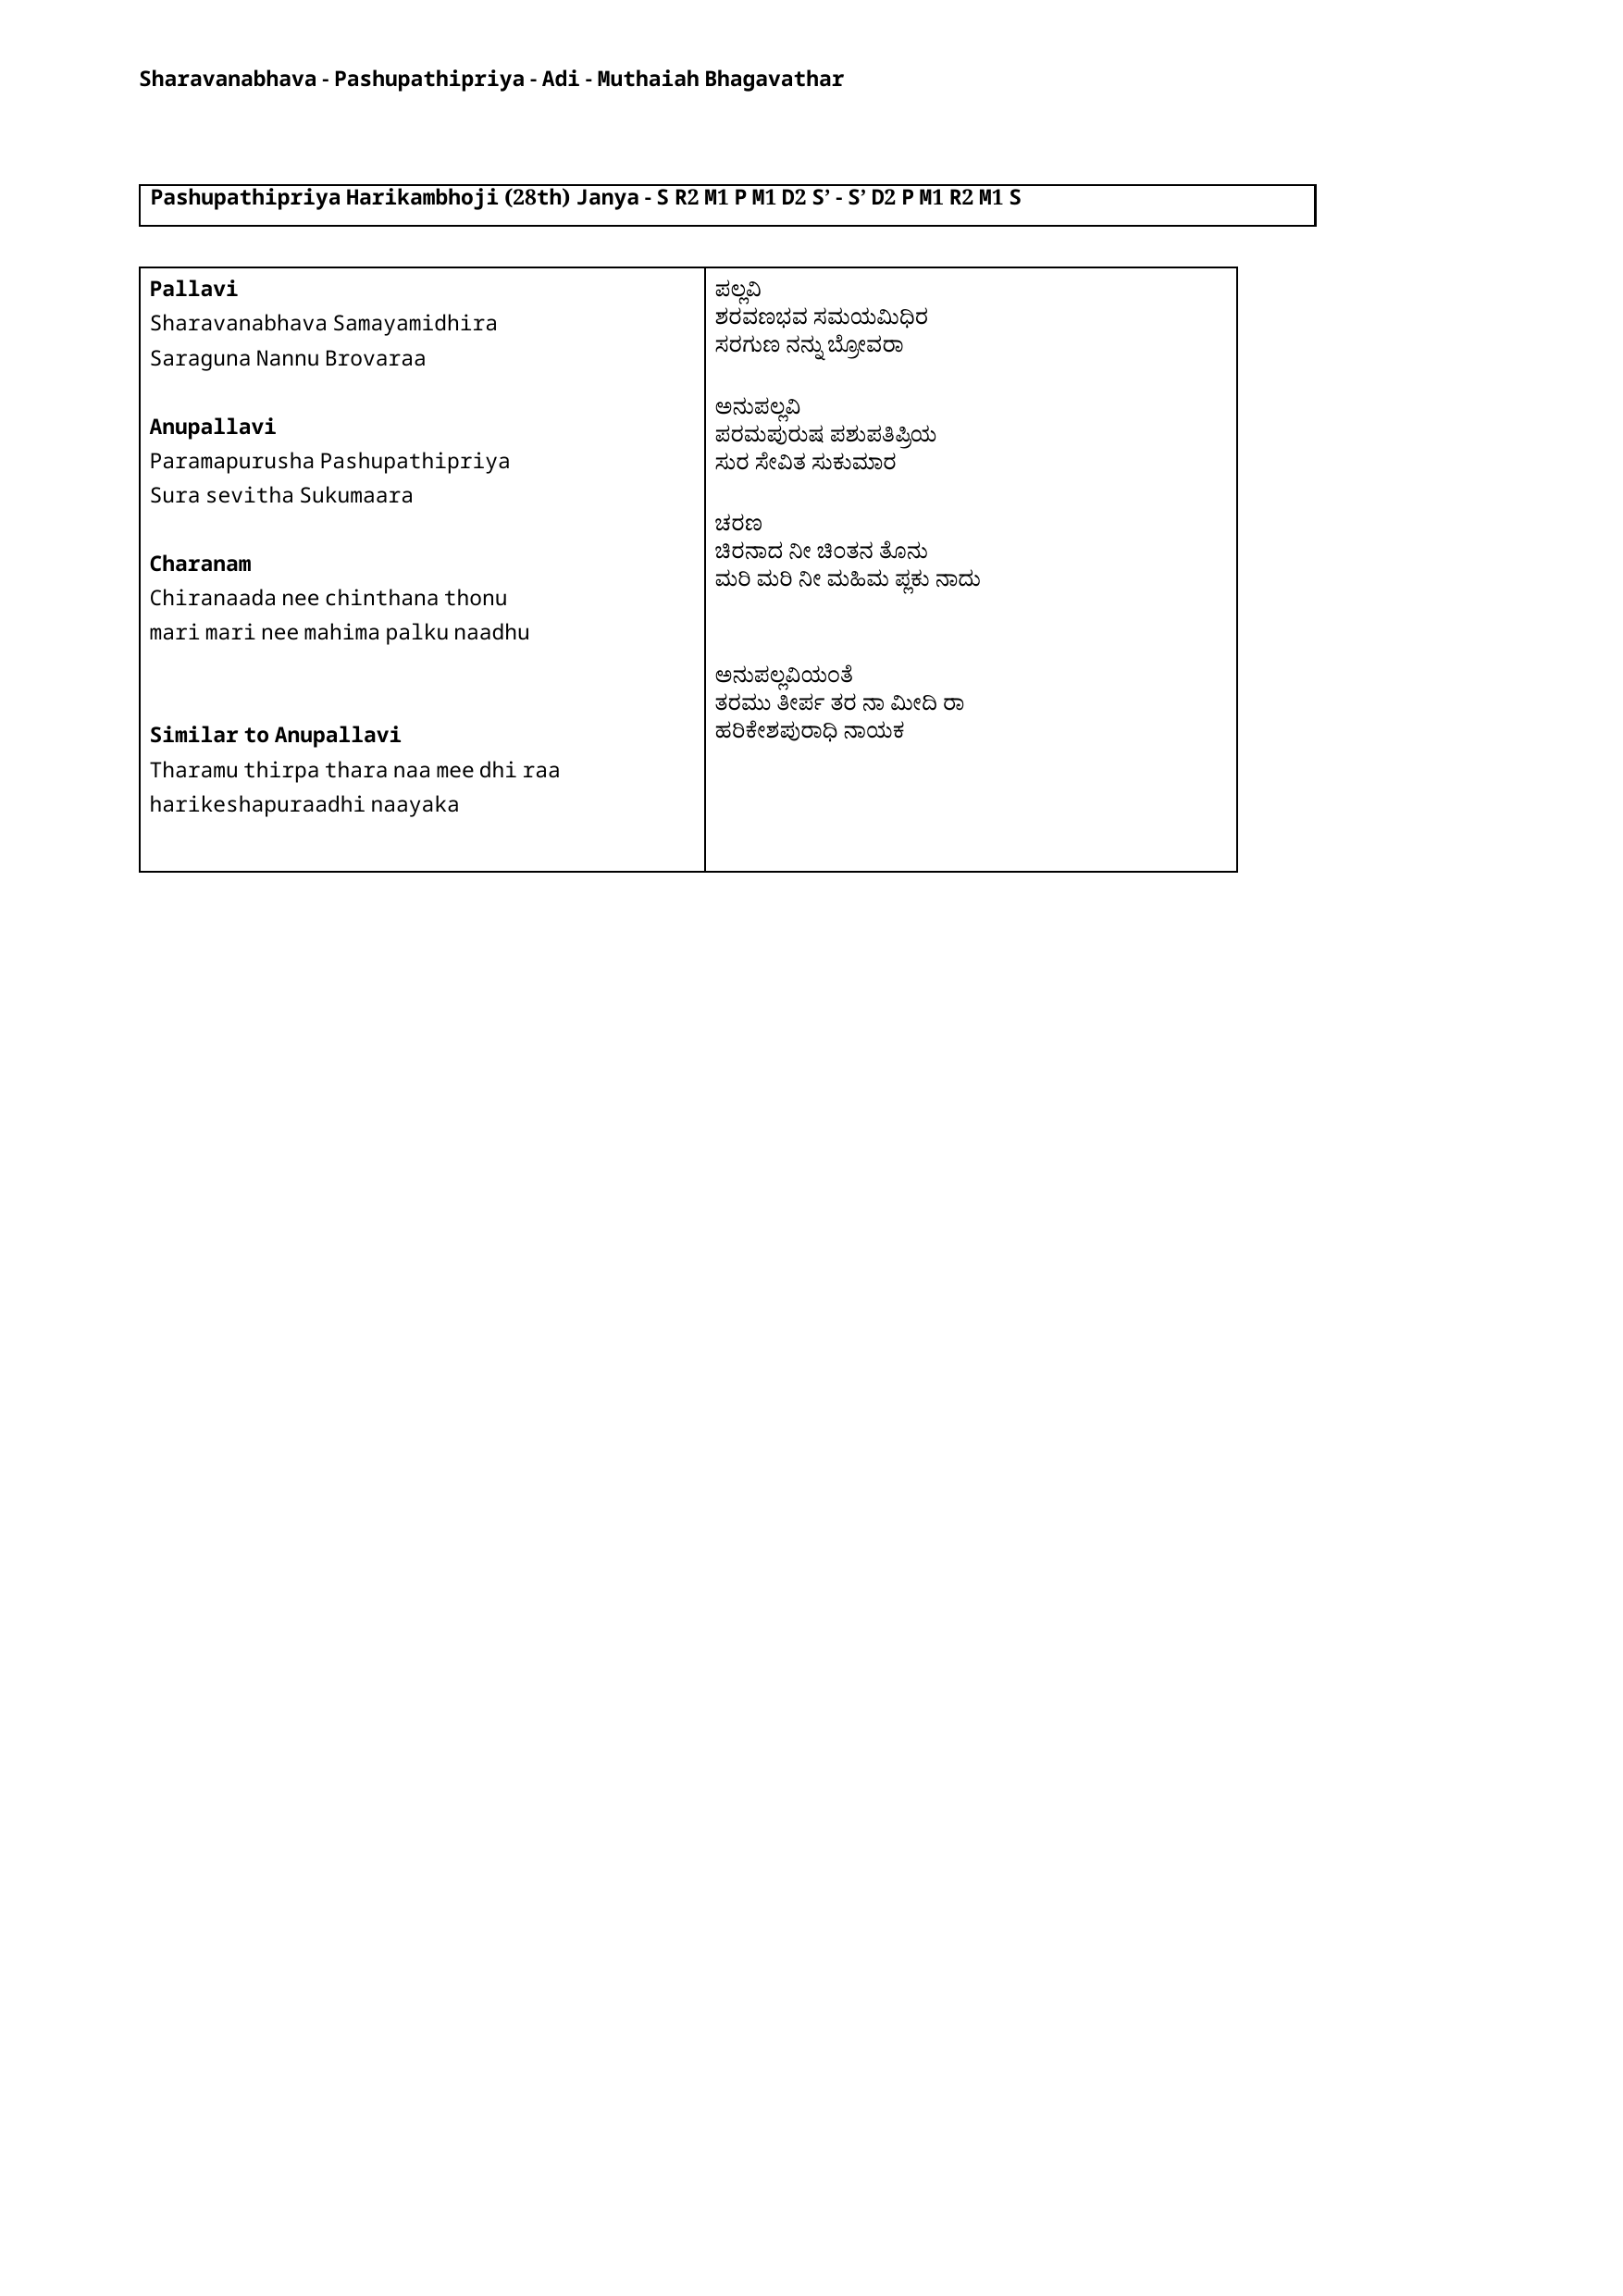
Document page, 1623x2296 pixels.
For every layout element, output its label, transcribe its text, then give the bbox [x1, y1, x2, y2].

table_header Pallavi Sharavanabhava Samayamidhira Saraguna Nannu Brovaraa Anupallavi Paramapurusha Pashupathipriya Sura sevitha Sukumaara Charanam Chiranaada nee chinthana thonu mari mari nee mahima palku naadhu Similar to Anupallavi Tharamu thirpa thara naa mee dhi raa harikeshapuraadhi naayaka [141, 268, 704, 871]
table_header ಪಲ್ಲವಿ ಶರವಣಭವ ಸಮಯಮಿಧಿರ ಸರಗುಣ ನನ್ನು ಬ್ರೋವರಾ ಅನುಪಲ್ಲವಿ ಪರಮಪುರುಷ ಪಶುಪತಿಪ್ರಿಯ ಸುರ ಸೇವಿತ ಸುಕುಮಾರ ಚರಣ ಚಿರನಾದ ನೀ ಚಿಂತನ ತೊನು ಮರಿ ಮರಿ ನೀ ಮಹಿಮ ಪ್ಲಕು ನಾದು ಅನುಪಲ್ಲವಿಯಂತೆ ತರಮು ತೀರ್ಪ ತರ ನಾ ಮೀದಿ ರಾ ಹರಿಕೇಶಪುರಾಧಿ ನಾಯಕ [706, 268, 1236, 871]
table_header Pashupathipriya Harikambhoji (28th) Janya - S R2 M1 P M1 D2 S’ - S’ D2 P M1 R2 M1 S [141, 186, 1314, 225]
